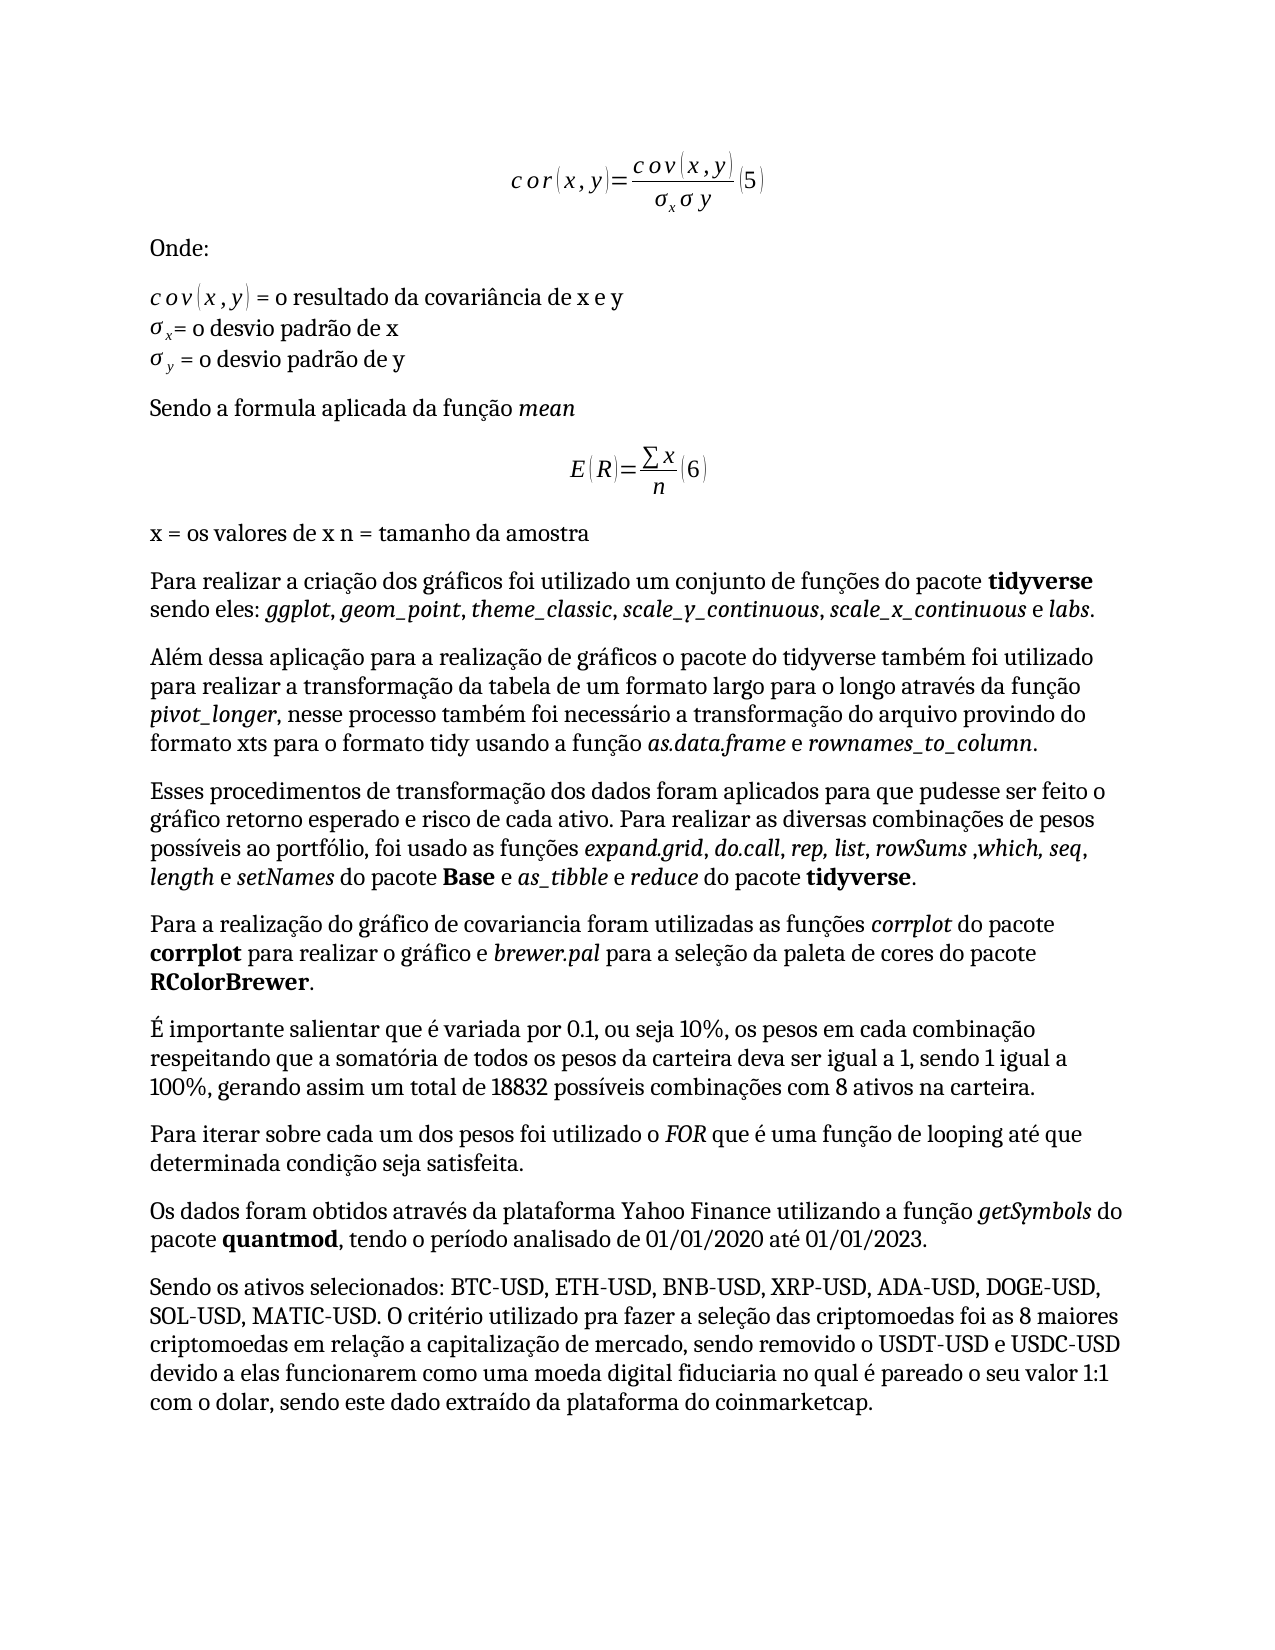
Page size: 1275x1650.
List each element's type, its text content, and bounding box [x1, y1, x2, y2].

text x = os valores de x n = tamanho da amostra [150, 519, 1125, 548]
text Além dessa aplicação para a realização de gráficos o pacote do tidyverse também foi utilizado para realizar a transformação da tabela de um formato largo para o longo através da função pivot_longer, nesse processo também foi necessário a transformação do arquivo provindo do formato xts para o formato tidy usando a função as.data.frame e rownames_to_column. [150, 643, 1125, 758]
text Para iterar sobre cada um dos pesos foi utilizado o FOR que é uma função de looping até que determinada condição seja satisfeita. [150, 1120, 1125, 1178]
text Onde: [150, 234, 1125, 263]
text Os dados foram obtidos através da plataforma Yahoo Finance utilizando a função getSymbols do pacote quantmod, tendo o período analisado de 01/01/2020 até 01/01/2023. [150, 1197, 1125, 1254]
text É importante salientar que é variada por 0.1, ou seja 10%, os pesos em cada combinação respeitando que a somatória de todos os pesos da carteira deva ser igual a 1, sendo 1 igual a 100%, gerando assim um total de 18832 possíveis combinações com 8 ativos na carteira. [150, 1015, 1125, 1102]
text = o resultado da covariância de x e y = o desvio padrão de x = o desvio padrão de y [150, 282, 1125, 375]
text Para realizar a criação dos gráficos foi utilizado um conjunto de funções do pacote tidyverse sendo eles: ggplot, geom_point, theme_classic, scale_y_continuous, scale_x_continuous e labs. [150, 567, 1125, 624]
text Esses procedimentos de transformação dos dados foram aplicados para que pudesse ser feito o gráfico retorno esperado e risco de cada ativo. Para realizar as diversas combinações de pesos possíveis ao portfólio, foi usado as funções expand.grid, do.call, rep, list, rowSums ,which, seq, length e setNames do pacote Base e as_tibble e reduce do pacote tidyverse. [150, 777, 1125, 892]
text Para a realização do gráfico de covariancia foram utilizadas as funções corrplot do pacote corrplot para realizar o gráfico e brewer.pal para a seleção da paleta de cores do pacote RColorBrewer. [150, 910, 1125, 997]
text Sendo os ativos selecionados: BTC-USD, ETH-USD, BNB-USD, XRP-USD, ADA-USD, DOGE-USD, SOL-USD, MATIC-USD. O critério utilizado pra fazer a seleção das criptomoedas foi as 8 maiores criptomoedas em relação a capitalização de mercado, sendo removido o USDT-USD e USDC-USD devido a elas funcionarem como uma moeda digital fiduciaria no qual é pareado o seu valor 1:1 com o dolar, sendo este dado extraído da plataforma do coinmarketcap. [150, 1273, 1125, 1417]
text Sendo a formula aplicada da função mean [150, 394, 1125, 423]
